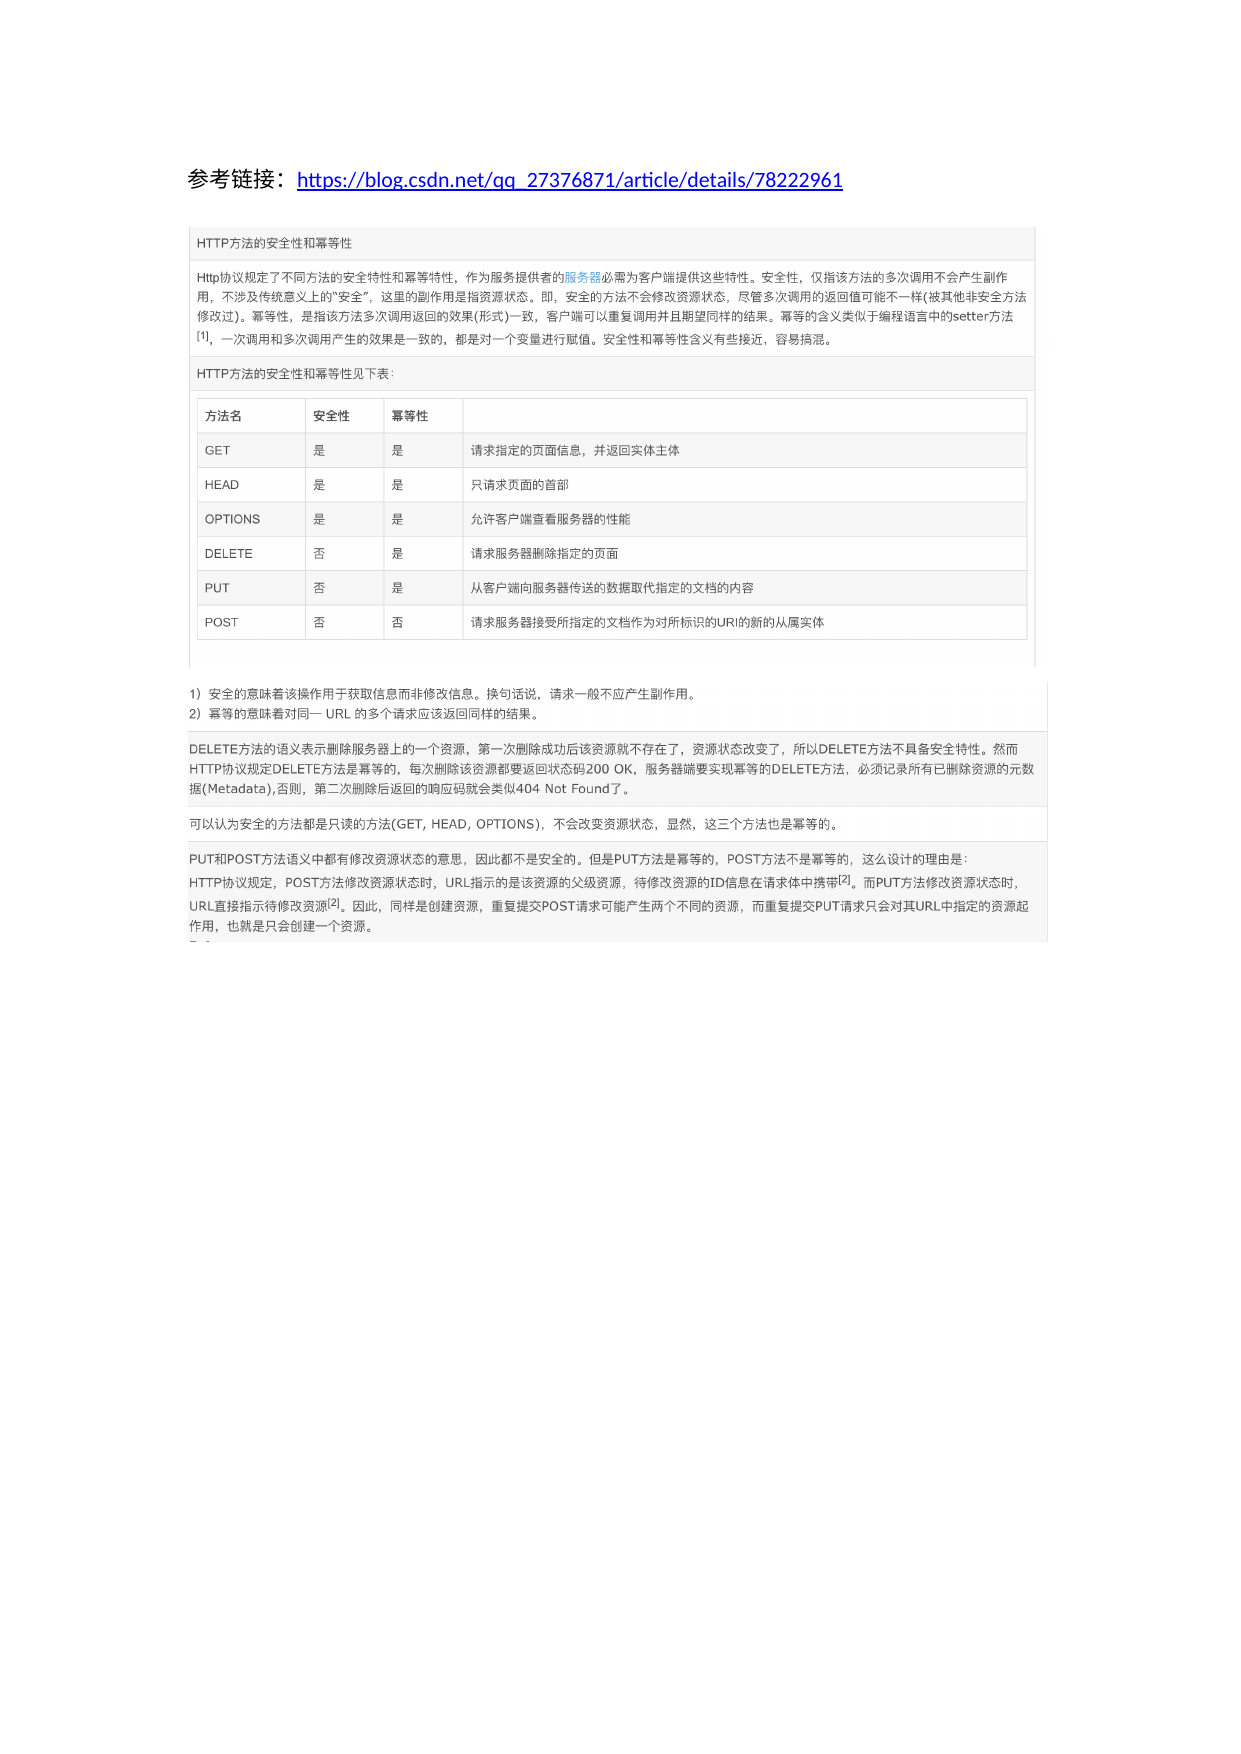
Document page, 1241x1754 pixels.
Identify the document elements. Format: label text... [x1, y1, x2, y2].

picture [187, 682, 1052, 942]
text 参考链接：https://blog.csdn.net/qq_27376871/article/details/78222961 [187, 162, 1053, 194]
picture [187, 227, 1051, 667]
